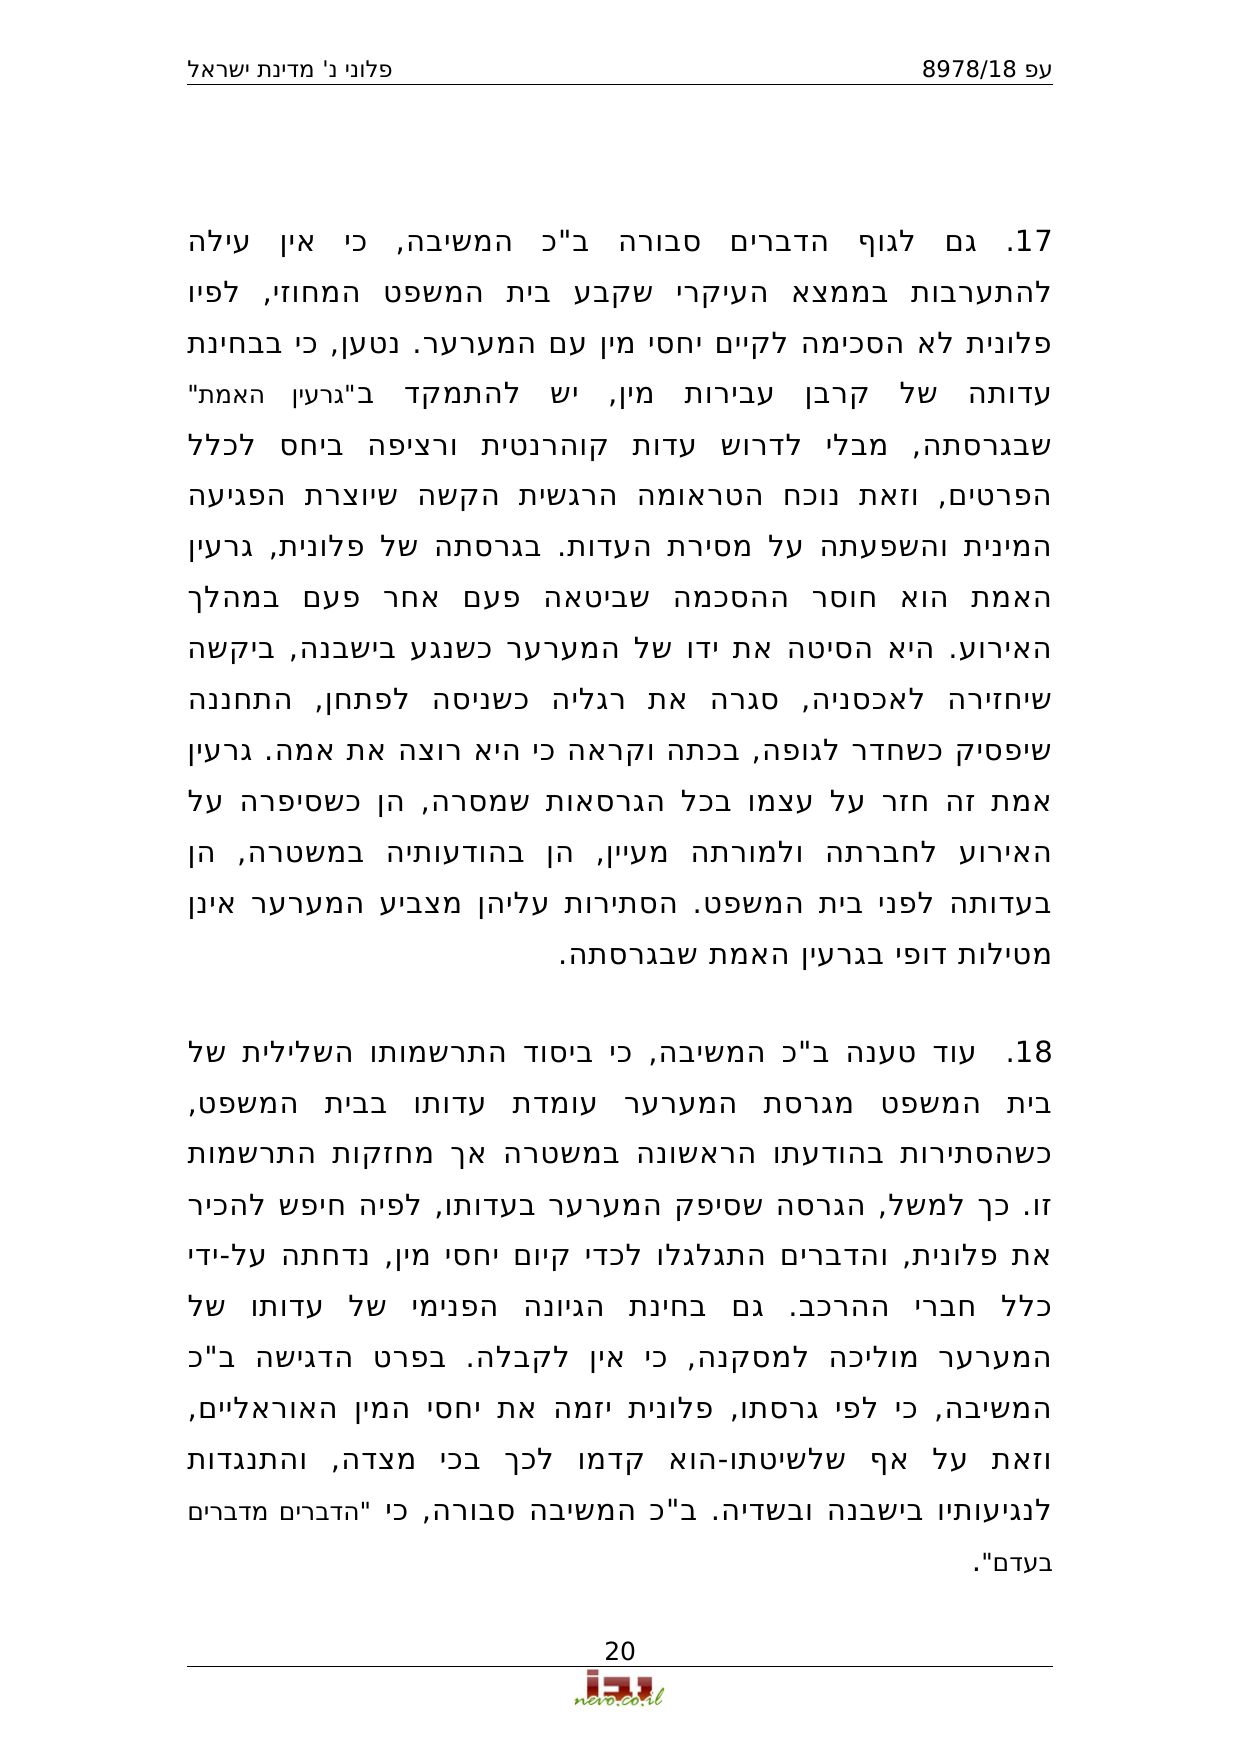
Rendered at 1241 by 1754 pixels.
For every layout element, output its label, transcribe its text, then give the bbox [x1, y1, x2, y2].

text 18. עוד טענה ב"כ המשיבה, כי ביסוד התרשמותו השלילית של בית המשפט מגרסת המערער עומדת עדותו בבית המשפט, כשהסתירות בהודעתו הראשונה במשטרה אך מחזקות התרשמות זו. כך למשל, הגרסה שסיפק המערער בעדותו, לפיה חיפש להכיר את פלונית, והדברים התגלגלו לכדי קיום יחסי מין, נדחתה על-ידי כלל חברי ההרכב. גם בחינת הגיונה הפנימי של עדותו של המערער מוליכה למסקנה, כי אין לקבלה. בפרט הדגישה ב"כ המשיבה, כי לפי גרסתו, פלונית יזמה את יחסי המין האוראליים, וזאת על אף שלשיטתו-הוא קדמו לכך בכי מצדה, והתנגדות לנגיעותיו בישבנה ובשדיה. ב"כ המשיבה סבורה, כי "הדברים מדברים בעדם". [187, 1035, 1053, 1578]
picture [574, 1669, 666, 1707]
text 17. גם לגוף הדברים סבורה ב"כ המשיבה, כי אין עילה להתערבות בממצא העיקרי שקבע בית המשפט המחוזי, לפיו פלונית לא הסכימה לקיים יחסי מין עם המערער. נטען, כי בבחינת עדותה של קרבן עבירות מין, יש להתמקד ב"גרעין האמת" שבגרסתה, מבלי לדרוש עדות קוהרנטית ורציפה ביחס לכלל הפרטים, וזאת נוכח הטראומה הרגשית הקשה שיוצרת הפגיעה המינית והשפעתה על מסירת העדות. בגרסתה של פלונית, גרעין האמת הוא חוסר ההסכמה שביטאה פעם אחר פעם במהלך האירוע. היא הסיטה את ידו של המערער כשנגע בישבנה, ביקשה שיחזירה לאכסניה, סגרה את רגליה כשניסה לפתחן, התחננה שיפסיק כשחדר לגופה, בכתה וקראה כי היא רוצה את אמה. גרעין אמת זה חזר על עצמו בכל הגרסאות שמסרה, הן כשסיפרה על האירוע לחברתה ולמורתה מעיין, הן בהודעותיה במשטרה, הן בעדותה לפני בית המשפט. הסתירות עליהן מצביע המערער אינן מטילות דופי בגרעין האמת שבגרסתה. [187, 224, 1053, 971]
